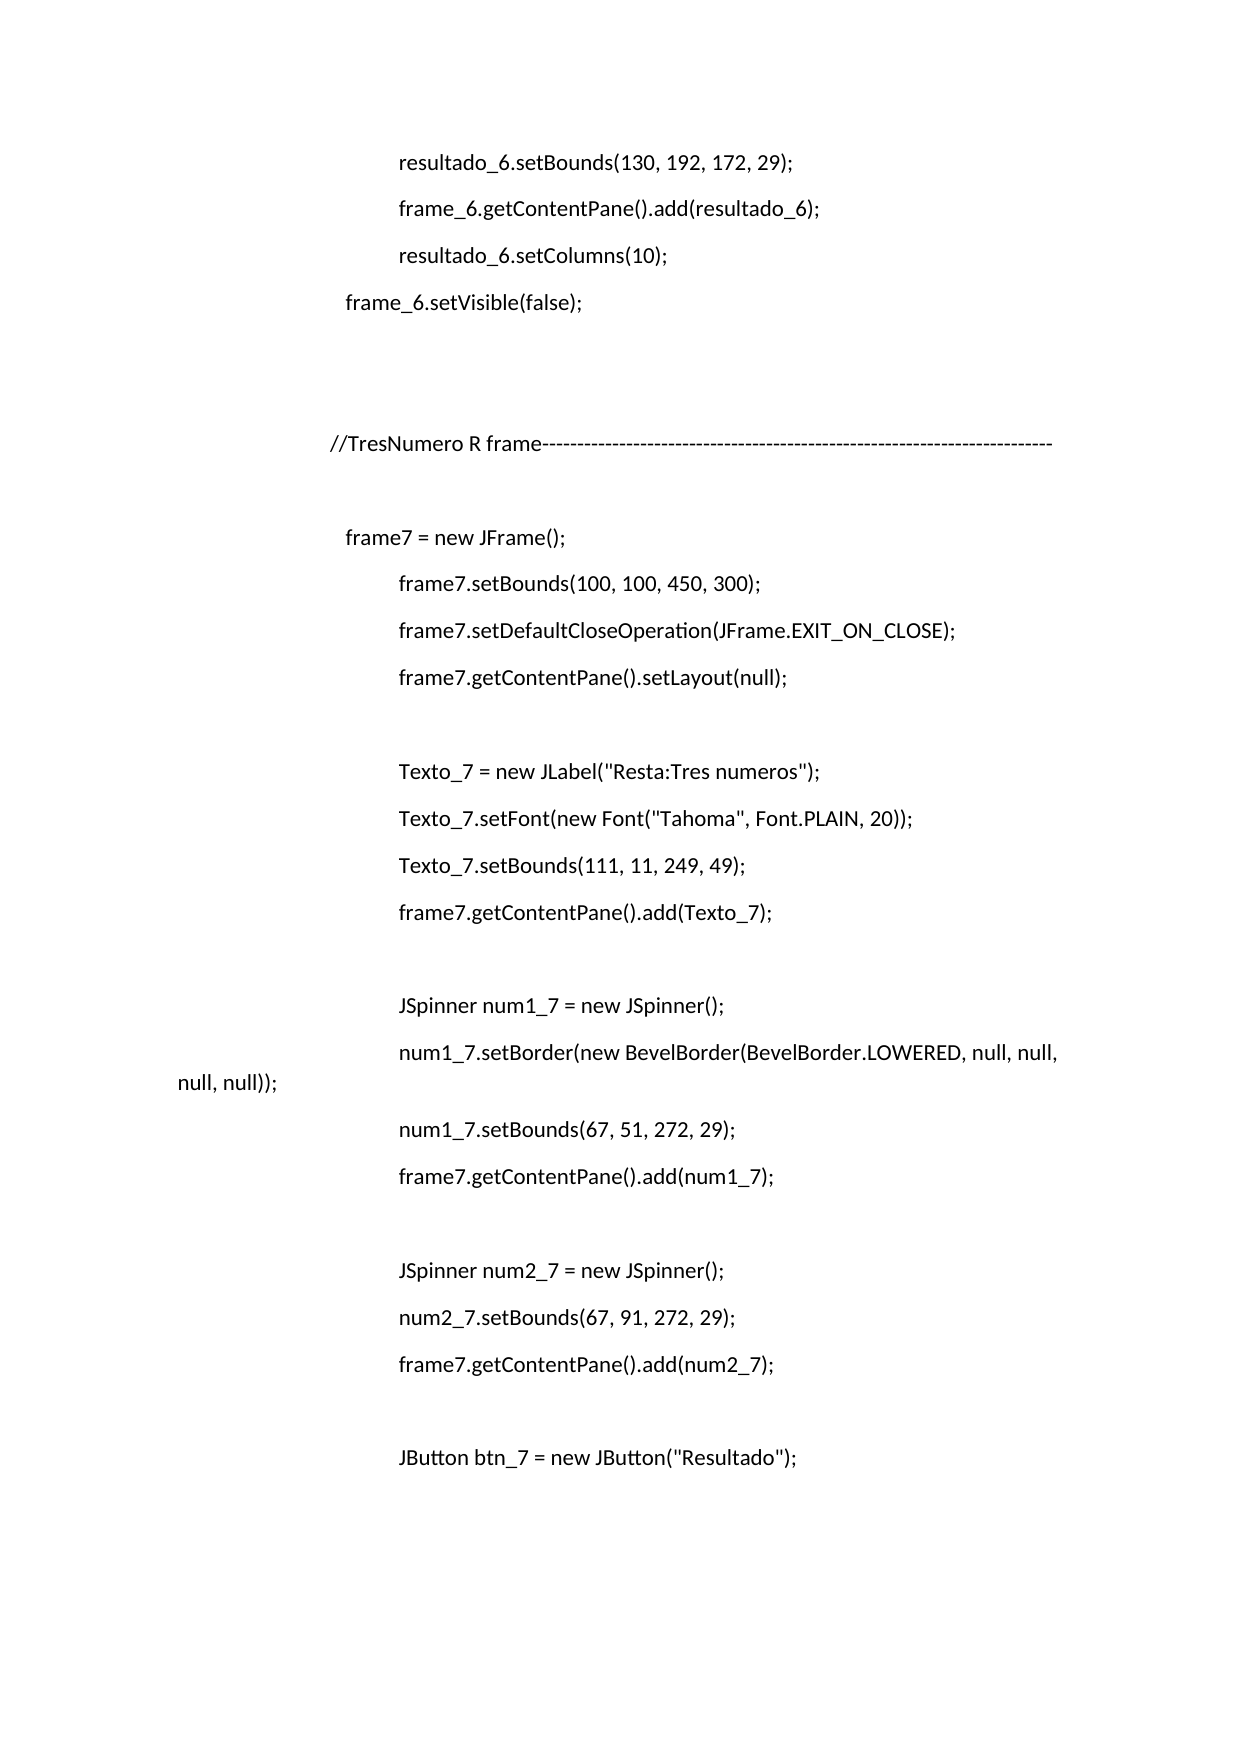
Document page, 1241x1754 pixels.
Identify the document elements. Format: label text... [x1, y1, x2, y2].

text Texto_7.setFont(new Font("Tahoma", Font.PLAIN, 20)); [177, 804, 1063, 832]
text frame7.getContentPane().add(num2_7); [177, 1350, 1063, 1378]
text frame7.getContentPane().add(num1_7); [177, 1162, 1063, 1190]
text Texto_7.setBounds(111, 11, 249, 49); [177, 851, 1063, 879]
text JSpinner num2_7 = new JSpinner(); [177, 1256, 1063, 1284]
text Texto_7 = new JLabel("Resta:Tres numeros"); [177, 757, 1063, 785]
text num2_7.setBounds(67, 91, 272, 29); [177, 1303, 1063, 1331]
text frame7 = new JFrame(); [177, 523, 1063, 551]
text resultado_6.setColumns(10); [177, 241, 1063, 269]
text num1_7.setBorder(new BevelBorder(BevelBorder.LOWERED, null, null, null, null)); [177, 1038, 1063, 1096]
text frame7.setBounds(100, 100, 450, 300); [177, 569, 1063, 597]
text num1_7.setBounds(67, 51, 272, 29); [177, 1115, 1063, 1143]
text frame7.getContentPane().add(Texto_7); [177, 898, 1063, 926]
text JSpinner num1_7 = new JSpinner(); [177, 991, 1063, 1019]
text frame_6.setVisible(false); [177, 288, 1063, 316]
text frame7.getContentPane().setLayout(null); [177, 663, 1063, 691]
text frame7.setDefaultCloseOperation(JFrame.EXIT_ON_CLOSE); [177, 616, 1063, 644]
text JButton btn_7 = new JButton("Resultado"); [177, 1443, 1063, 1471]
text resultado_6.setBounds(130, 192, 172, 29); [177, 148, 1063, 176]
text frame_6.getContentPane().add(resultado_6); [177, 194, 1063, 222]
text //TresNumero R frame------------------------------------------------------------------------- [177, 429, 1063, 457]
